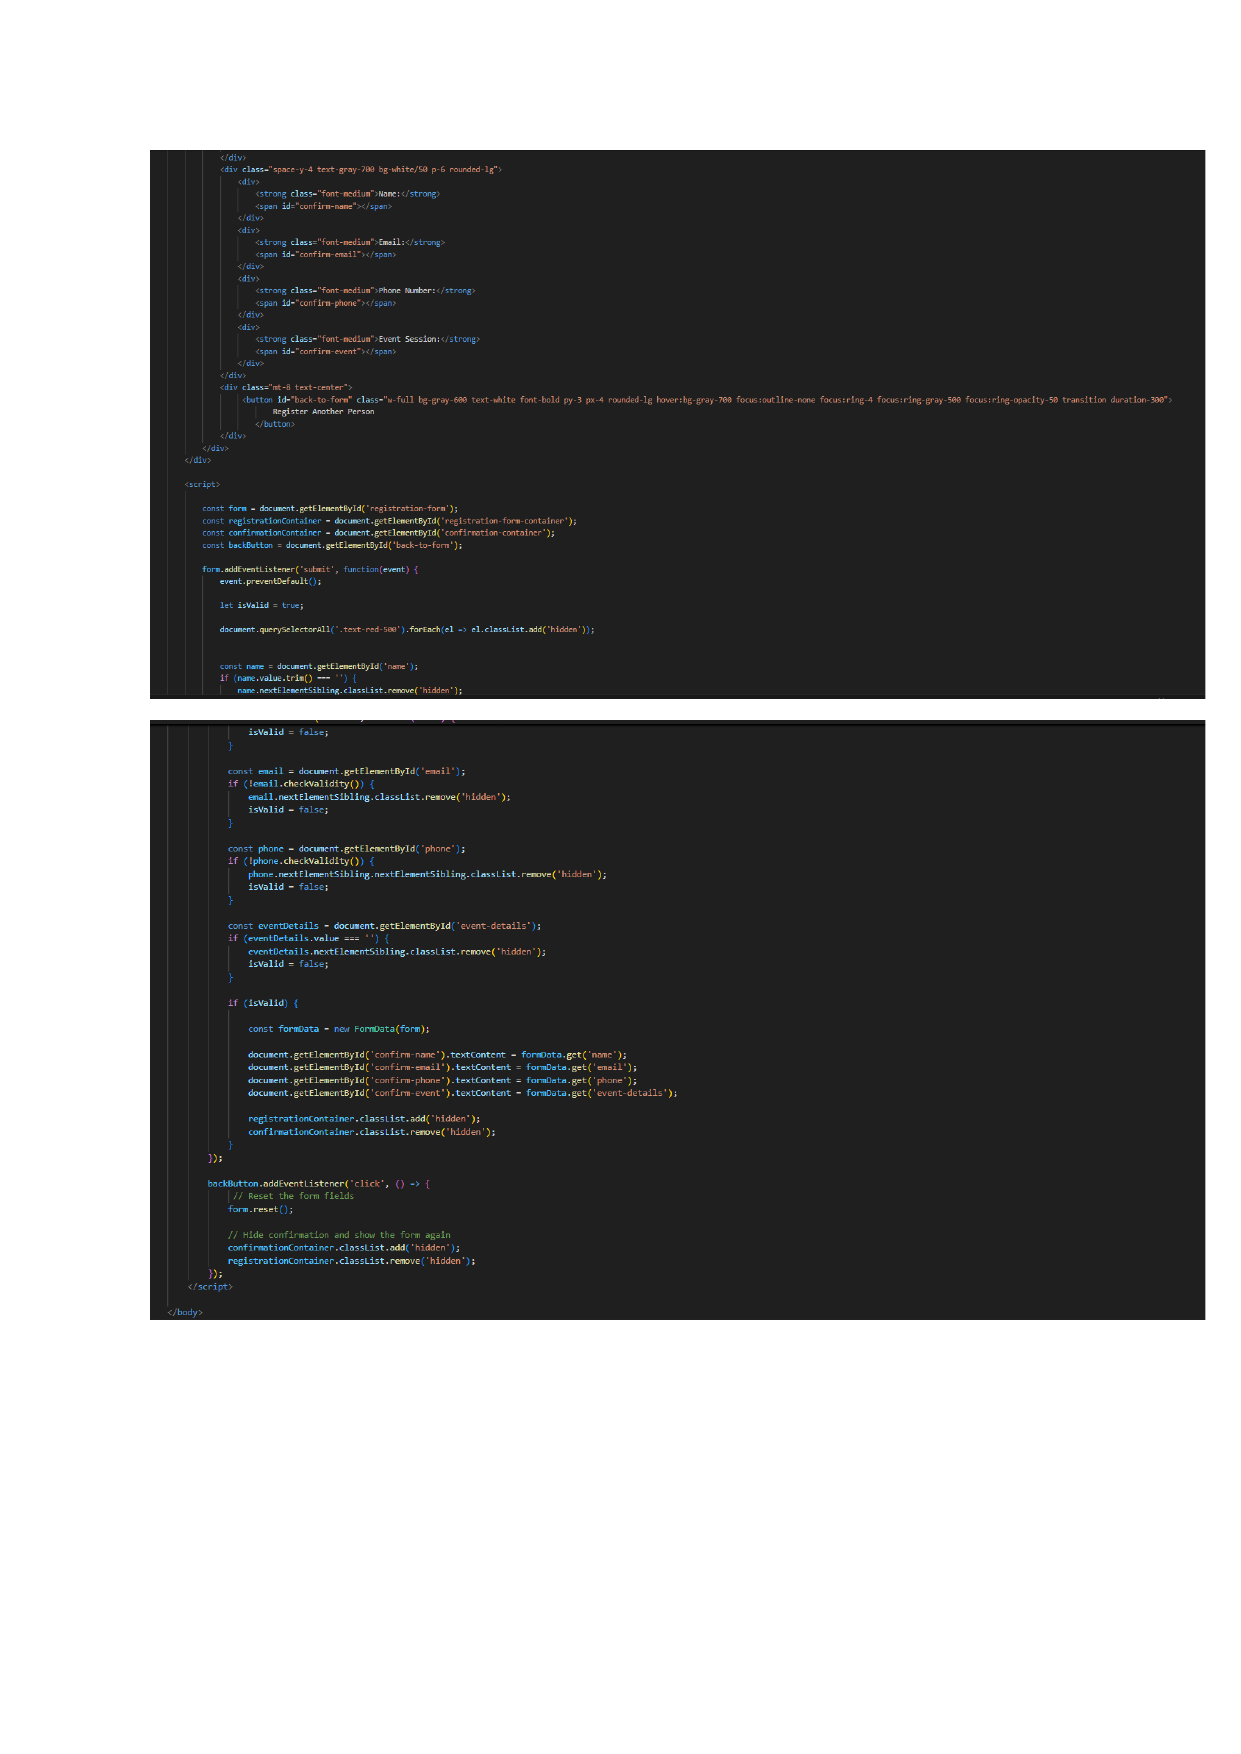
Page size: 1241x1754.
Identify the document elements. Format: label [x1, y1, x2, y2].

picture [150, 150, 1206, 699]
picture [150, 720, 1206, 1320]
